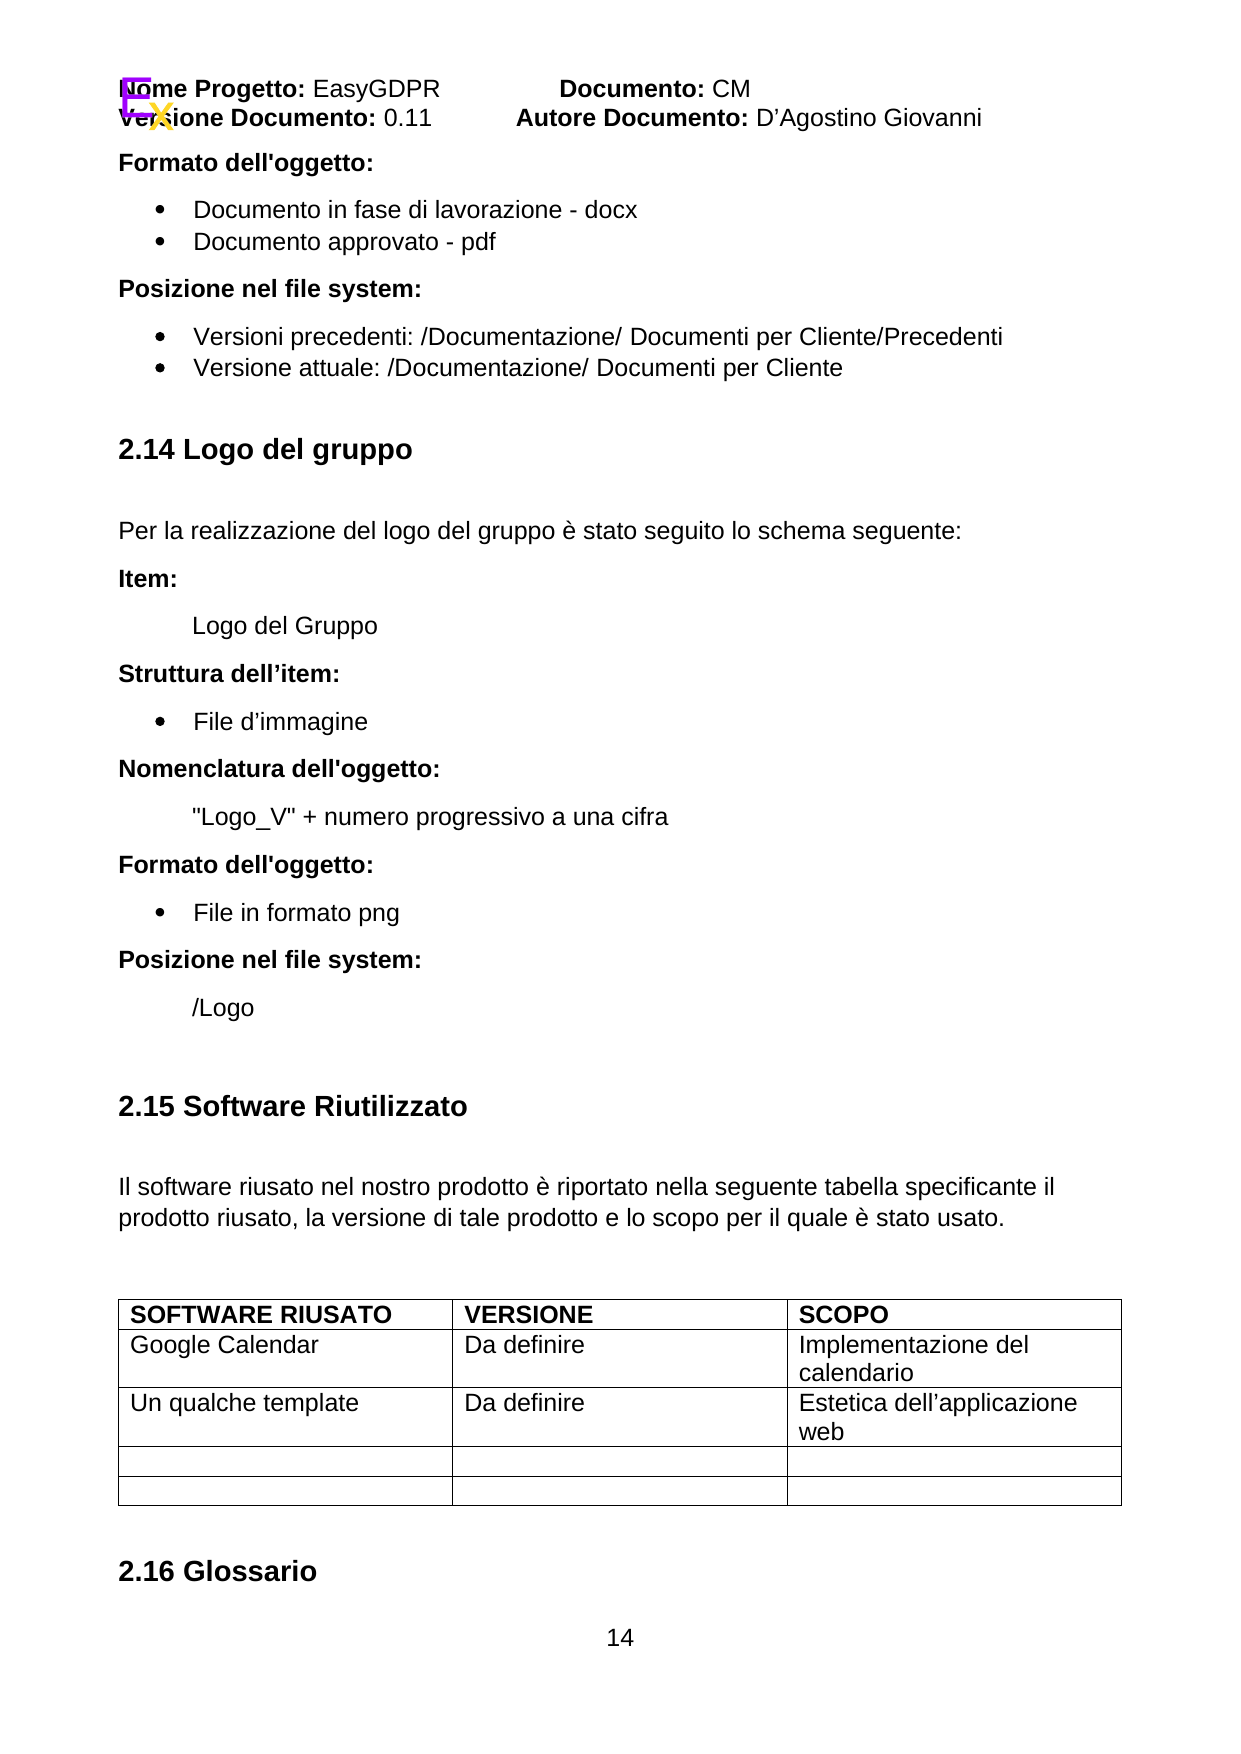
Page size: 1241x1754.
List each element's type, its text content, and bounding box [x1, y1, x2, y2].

table_cell [788, 1447, 1121, 1476]
list File d’immagine [156, 707, 1122, 736]
table_cell [453, 1477, 787, 1505]
table_header SCOPO [788, 1300, 1121, 1329]
table_cell Un qualche template [119, 1388, 452, 1446]
table_cell Da definire [453, 1388, 787, 1446]
text Struttura dell’item: [118, 659, 1122, 688]
text Logo del Gruppo [118, 611, 1122, 640]
table_cell [453, 1447, 787, 1476]
list File in formato png [156, 898, 1122, 926]
table_header VERSIONE [453, 1300, 787, 1329]
table_cell [119, 1447, 452, 1476]
text /Logo [118, 993, 1122, 1022]
list Versione attuale: /Documentazione/ Documenti per Cliente [156, 353, 1122, 382]
text "Logo_V" + numero progressivo a una cifra [118, 802, 1122, 831]
text Item: [118, 563, 1122, 592]
text Nomenclatura dell'oggetto: [118, 754, 1122, 783]
text Formato dell'oggetto: [118, 850, 1122, 879]
text Per la realizzazione del logo del gruppo è stato seguito lo schema seguente: [118, 516, 1122, 544]
subtitle 2.16 Glossario [118, 1554, 1122, 1588]
list Documento approvato - pdf [156, 226, 1122, 255]
text Posizione nel file system: [118, 274, 1122, 303]
list Documento in fase di lavorazione - docx [156, 195, 1122, 224]
subtitle 2.14 Logo del gruppo [118, 432, 1122, 466]
table_cell Estetica dell’applicazione web [788, 1388, 1121, 1446]
table_cell [788, 1477, 1121, 1505]
picture [117, 73, 174, 131]
table_cell Implementazione del calendario [788, 1330, 1121, 1387]
text Formato dell'oggetto: [118, 148, 1122, 176]
text Il software riusato nel nostro prodotto è riportato nella seguente tabella specificante il prodotto riusato, la versione di tale prodotto e lo scopo per il quale è stato usato. [118, 1172, 1122, 1232]
text Posizione nel file system: [118, 945, 1122, 974]
table_cell Google Calendar [119, 1330, 452, 1387]
table_header SOFTWARE RIUSATO [119, 1300, 452, 1329]
table_cell [119, 1477, 452, 1505]
table_cell Da definire [453, 1330, 787, 1387]
list Versioni precedenti: /Documentazione/ Documenti per Cliente/Precedenti [156, 322, 1122, 351]
subtitle 2.15 Software Riutilizzato [118, 1088, 1122, 1122]
